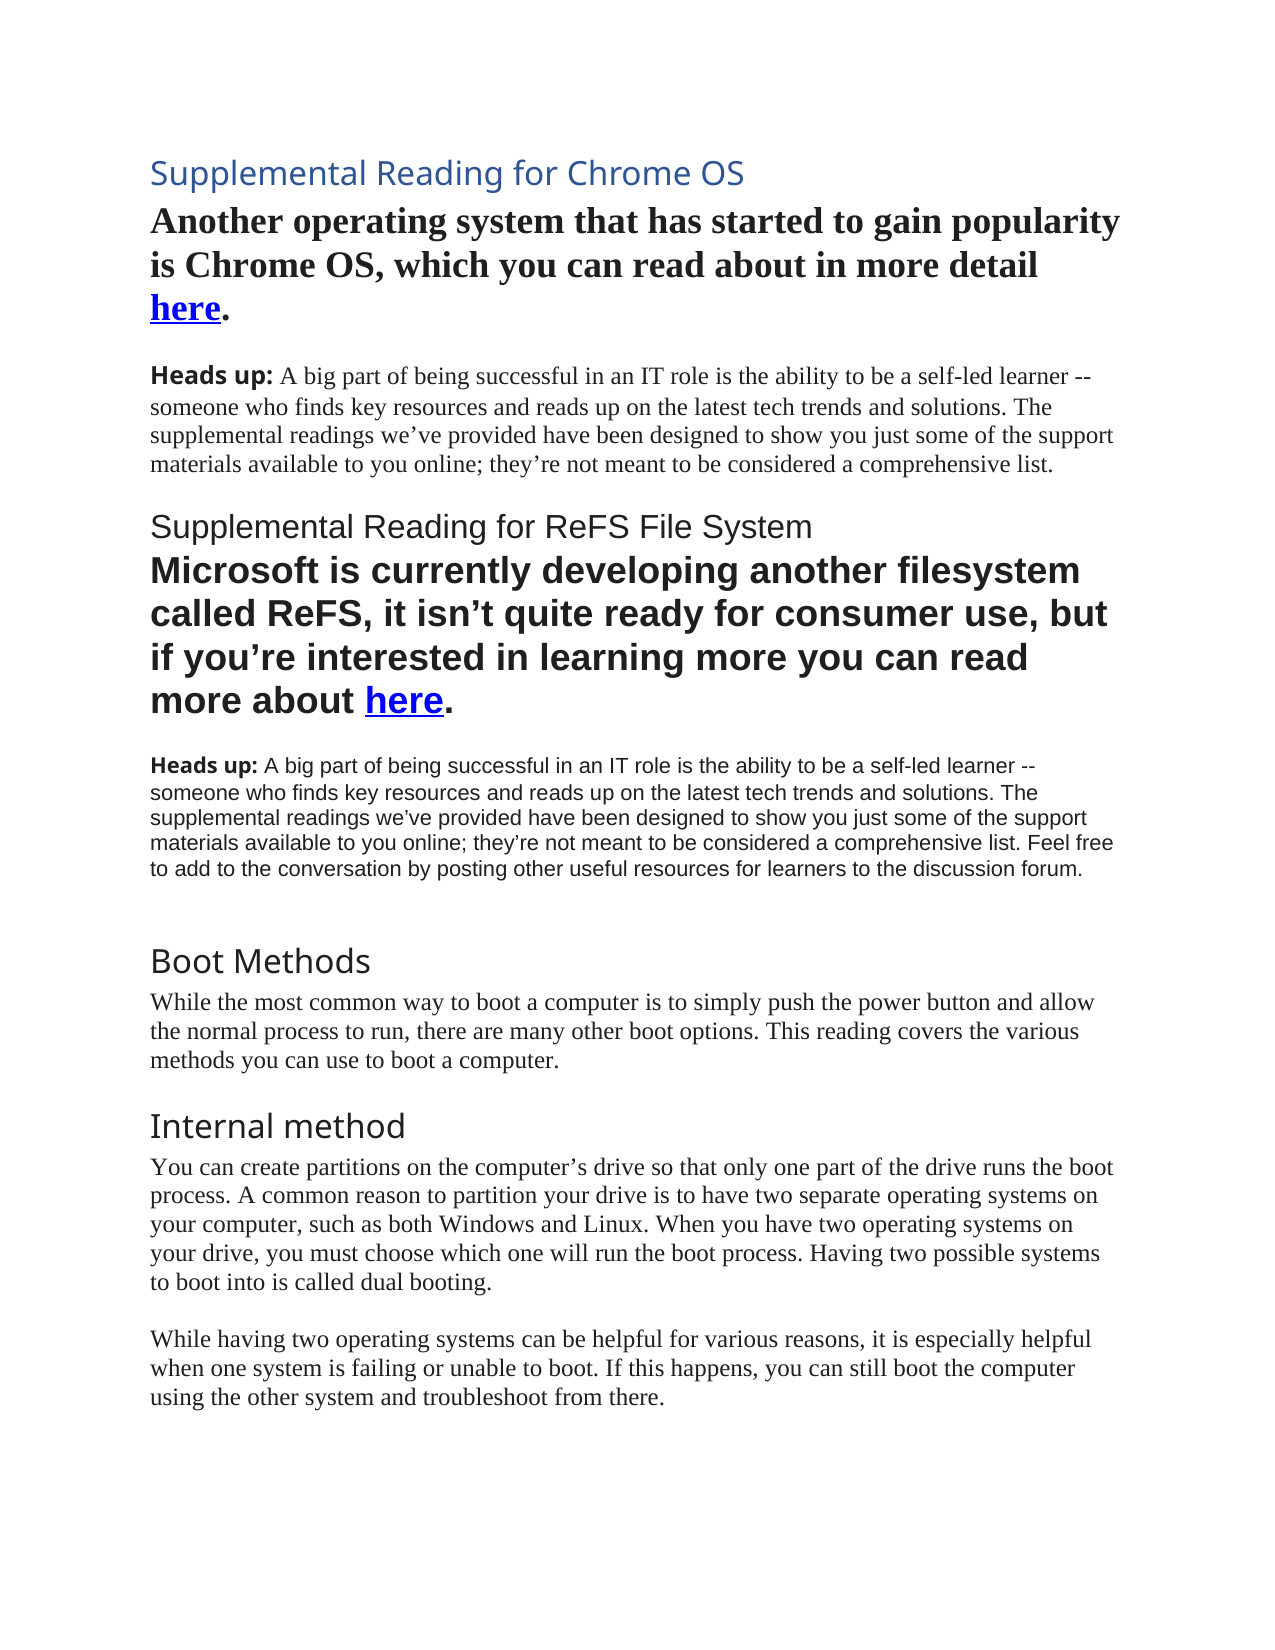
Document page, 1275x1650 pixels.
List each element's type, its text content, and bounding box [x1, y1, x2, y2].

text Heads up: A big part of being successful in an IT role is the ability to be a self-led learner -- someone who finds key resources and reads up on the latest tech trends and solutions. The supplemental readings we’ve provided have been designed to show you just some of the support materials available to you online; they’re not meant to be considered a comprehensive list. Feel free to add to the conversation by posting other useful resources for learners to the discussion forum. [150, 750, 1125, 881]
text You can create partitions on the computer’s drive so that only one part of the drive runs the boot process. A common reason to partition your drive is to have two separate operating systems on your computer, such as both Windows and Linux. When you have two operating systems on your drive, you must choose which one will run the boot process. Having two possible systems to boot into is called dual booting. [150, 1152, 1125, 1295]
text Heads up: A big part of being successful in an IT role is the ability to be a self-led learner -- someone who finds key resources and reads up on the latest tech trends and solutions. The supplemental readings we’ve provided have been designed to show you just some of the support materials available to you online; they’re not meant to be considered a comprehensive list. [150, 357, 1125, 478]
subtitle Supplemental Reading for ReFS File System [150, 507, 1125, 545]
text While the most common way to boot a computer is to simply push the power button and allow the normal process to run, there are many other boot options. This reading covers the various methods you can use to boot a computer. [150, 987, 1125, 1073]
subtitle Boot Methods [150, 938, 1125, 984]
subtitle Supplemental Reading for Chrome OS [150, 150, 1125, 195]
subtitle Microsoft is currently developing another filesystem called ReFS, it isn’t quite ready for consumer use, but if you’re interested in learning more you can read more about here. [150, 548, 1125, 721]
text While having two operating systems can be helpful for various reasons, it is especially helpful when one system is failing or unable to boot. If this happens, you can still boot the computer using the other system and troubleshoot from there. [150, 1324, 1125, 1411]
subtitle Another operating system that has started to gain popularity is Chrome OS, which you can read about in more detail here. [150, 199, 1125, 328]
subtitle Internal method [150, 1103, 1125, 1148]
